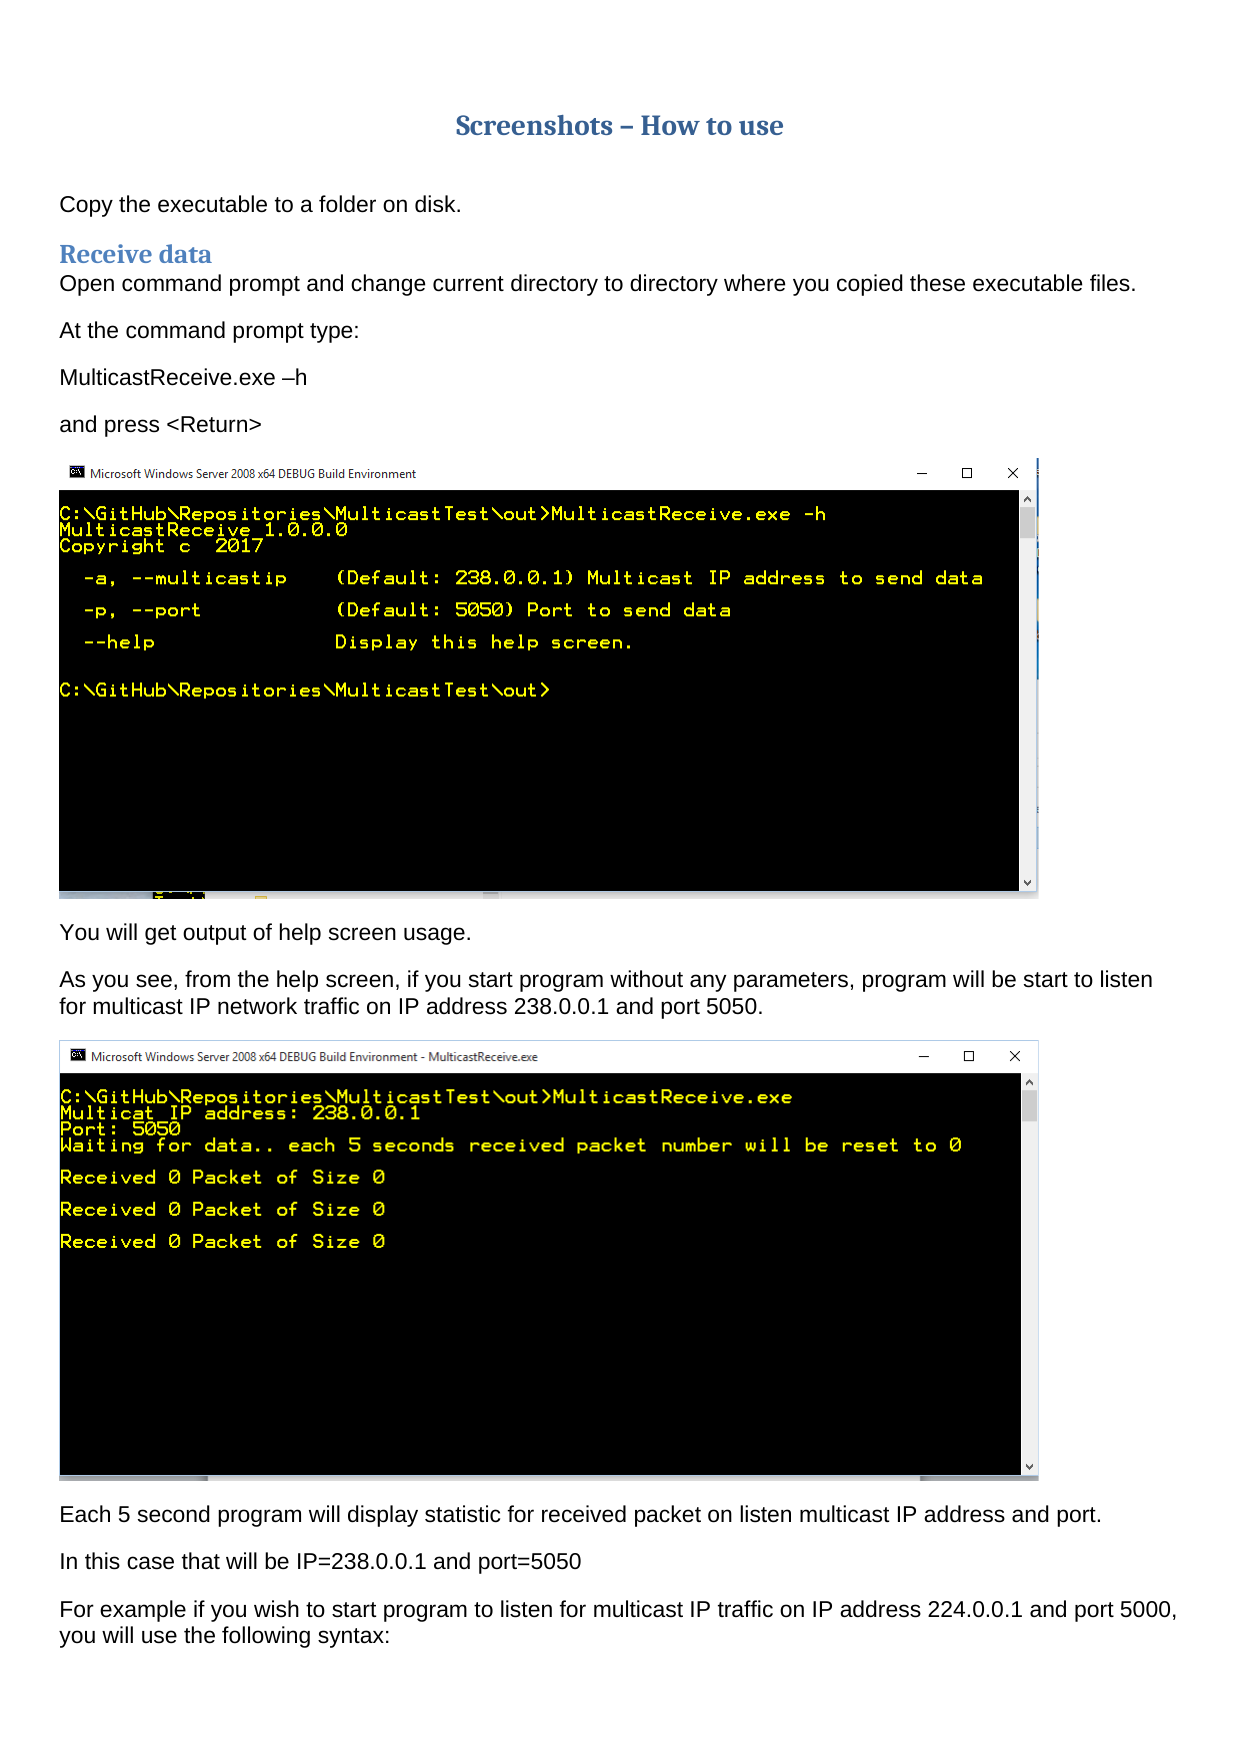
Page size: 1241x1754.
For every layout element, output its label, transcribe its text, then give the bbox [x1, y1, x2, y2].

text As you see, from the help screen, if you start program without any parameters, program will be start to listen for multicast IP network traffic on IP address 238.0.0.1 and port 5050. [59, 966, 1181, 1019]
picture [59, 1040, 1039, 1481]
text and press <Return> [59, 411, 1181, 438]
text MulticastReceive.exe –h [59, 364, 1181, 391]
text Each 5 second program will display statistic for received packet on listen multicast IP address and port. [59, 1501, 1181, 1527]
subtitle Receive data [59, 239, 1181, 270]
text Copy the executable to a folder on disk. [59, 191, 1181, 218]
picture [59, 458, 1039, 899]
text For example if you wish to start program to listen for multicast IP traffic on IP address 224.0.0.1 and port 5000, you will use the following syntax: [59, 1596, 1181, 1648]
text You will get output of help screen usage. [59, 919, 1181, 946]
subtitle Screenshots – How to use [59, 109, 1181, 143]
text Open command prompt and change current directory to directory where you copied these executable files. [59, 270, 1181, 296]
text In this case that will be IP=238.0.0.1 and port=5050 [59, 1548, 1181, 1575]
text At the command prompt type: [59, 317, 1181, 343]
